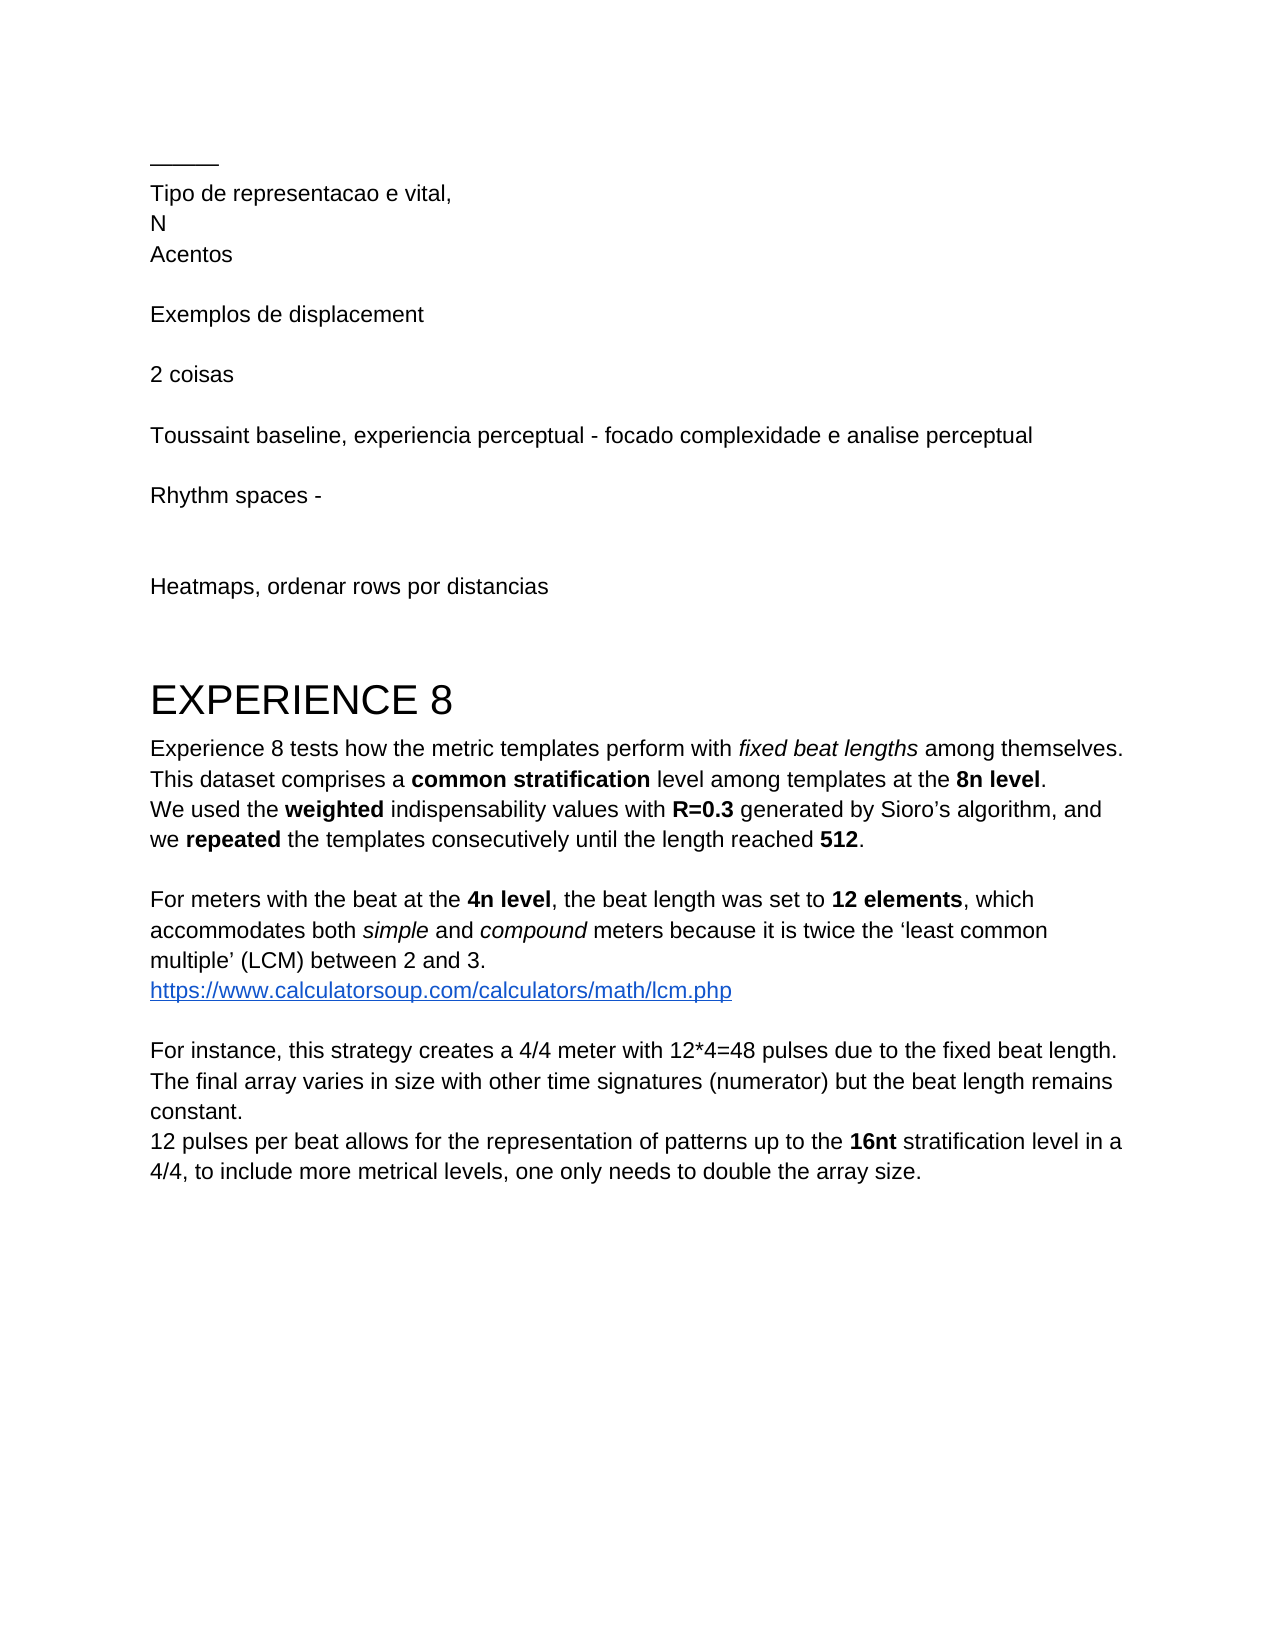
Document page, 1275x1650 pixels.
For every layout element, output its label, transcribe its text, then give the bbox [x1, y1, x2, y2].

text Tipo de representacao e vital, [150, 180, 1125, 207]
text Exemplos de displacement [150, 301, 1125, 327]
text 2 coisas [150, 361, 1125, 388]
text N [150, 210, 1125, 237]
text For meters with the beat at the 4n level, the beat length was set to 12 elements, which accommodates both simple and compound meters because it is twice the ‘least common multiple’ (LCM) between 2 and 3. [150, 886, 1125, 973]
text For instance, this strategy creates a 4/4 meter with 12*4=48 pulses due to the fixed beat length. The final array varies in size with other time signatures (numerator) but the beat length remains constant. [150, 1037, 1125, 1124]
text 12 pulses per beat allows for the representation of patterns up to the 16nt stratification level in a 4/4, to include more metrical levels, one only needs to double the array size. [150, 1128, 1125, 1185]
text Experience 8 tests how the metric templates perform with fixed beat lengths among themselves. This dataset comprises a common stratification level among templates at the 8n level. [150, 735, 1125, 792]
text Toussaint baseline, experiencia perceptual - focado complexidade e analise perceptual [150, 422, 1125, 448]
text https://www.calculatorsoup.com/calculators/math/lcm.php [150, 977, 1125, 1003]
text Acentos [150, 241, 1125, 267]
text Rhythm spaces - [150, 482, 1125, 509]
text Heatmaps, ordenar rows por distancias [150, 573, 1125, 599]
text We used the weighted indispensability values with R=0.3 generated by Sioro’s algorithm, and we repeated the templates consecutively until the length reached 512. [150, 796, 1125, 852]
text ——— [150, 150, 1125, 176]
subtitle EXPERIENCE 8 [150, 675, 1125, 723]
